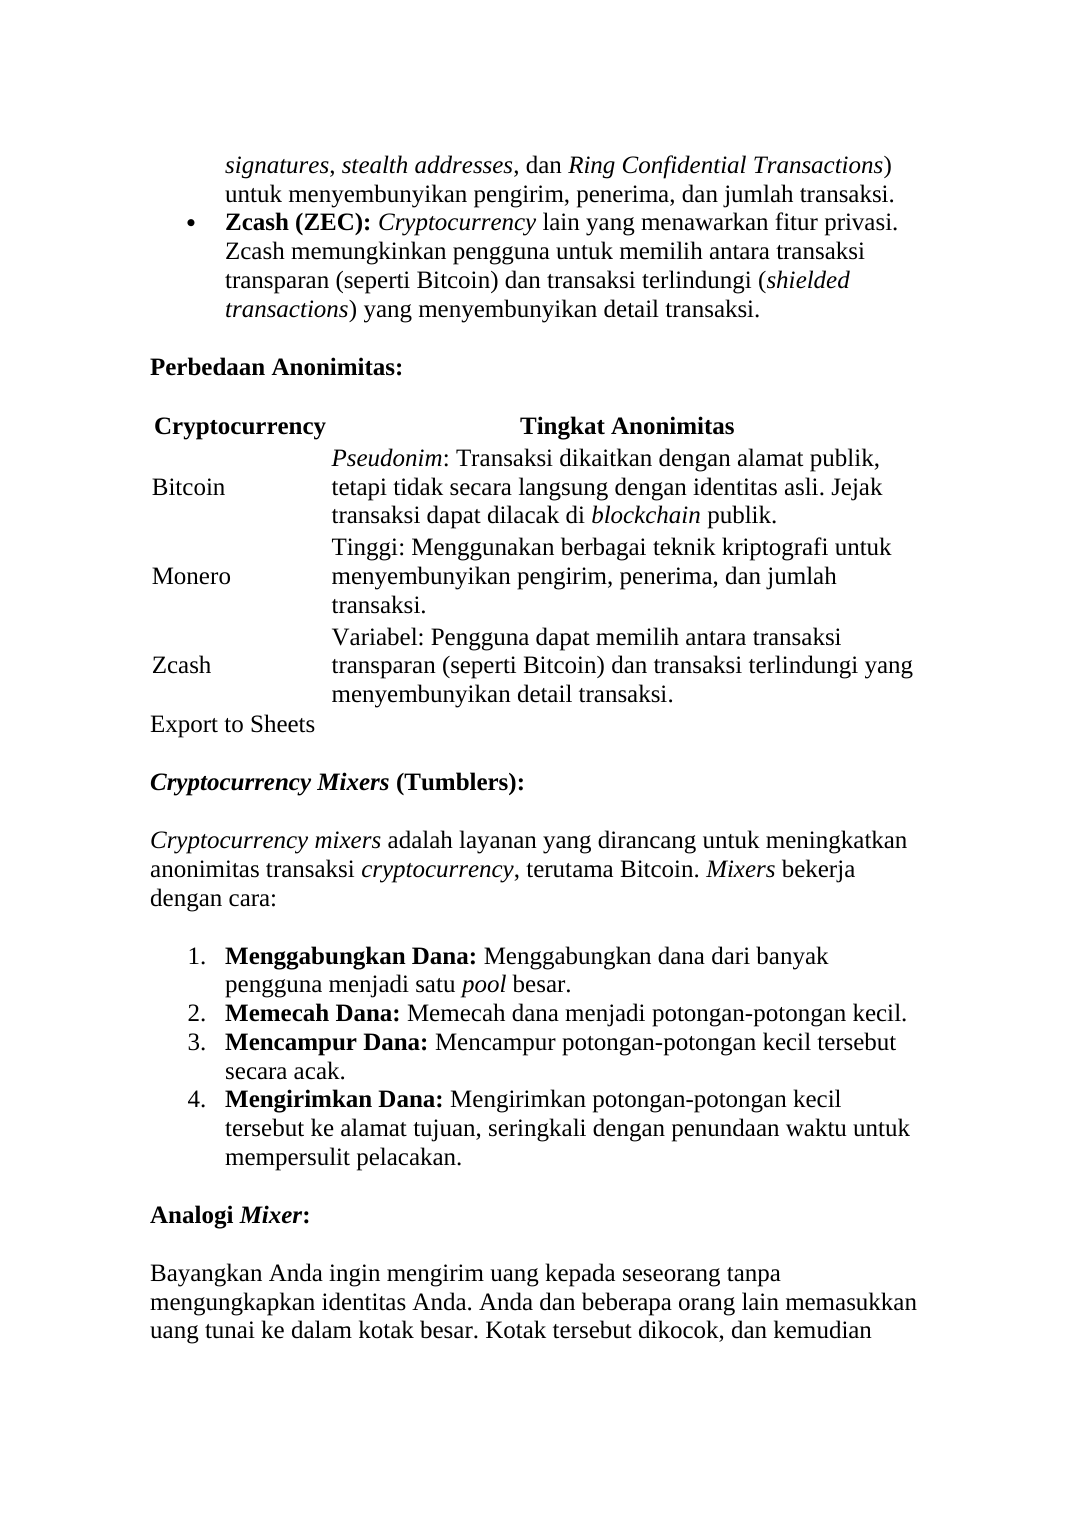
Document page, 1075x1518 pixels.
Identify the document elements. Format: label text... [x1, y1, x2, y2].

text Perbedaan Anonimitas: [150, 352, 925, 380]
table_cell Pseudonim: Transaksi dikaitkan dengan alamat publik, tetapi tidak secara langsung dengan identitas asli. Jejak transaksi dapat dilacak di blockchain publik. [330, 441, 925, 531]
list Menggabungkan Dana: Menggabungkan dana dari banyak pengguna menjadi satu pool besar. [187, 941, 925, 998]
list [187, 150, 925, 207]
table_cell Variabel: Pengguna dapat memilih antara transaksi transparan (seperti Bitcoin) dan transaksi terlindungi yang menyembunyikan detail transaksi. [330, 620, 925, 709]
table_cell Zcash [150, 620, 330, 709]
text Cryptocurrency mixers adalah layanan yang dirancang untuk meningkatkan anonimitas transaksi cryptocurrency, terutama Bitcoin. Mixers bekerja dengan cara: [150, 825, 925, 912]
list Mencampur Dana: Mencampur potongan-potongan kecil tersebut secara acak. [187, 1027, 925, 1084]
list Zcash (ZEC): Cryptocurrency lain yang menawarkan fitur privasi. Zcash memungkinkan pengguna untuk memilih antara transaksi transparan (seperti Bitcoin) dan transaksi terlindungi (shielded transactions) yang menyembunyikan detail transaksi. [187, 207, 925, 322]
table_header Tingkat Anonimitas [330, 410, 925, 441]
table_header Cryptocurrency [150, 410, 330, 441]
list Memecah Dana: Memecah dana menjadi potongan-potongan kecil. [187, 998, 925, 1027]
list Mengirimkan Dana: Mengirimkan potongan-potongan kecil tersebut ke alamat tujuan, seringkali dengan penundaan waktu untuk mempersulit pelacakan. [187, 1084, 925, 1171]
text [150, 1258, 925, 1344]
table_cell Tinggi: Menggunakan berbagai teknik kriptografi untuk menyembunyikan pengirim, penerima, dan jumlah transaksi. [330, 531, 925, 620]
text Export to Sheets [150, 709, 925, 738]
text Cryptocurrency Mixers (Tumblers): [150, 767, 925, 796]
table_cell Bitcoin [150, 441, 330, 531]
text Analogi Mixer: [150, 1200, 925, 1229]
table_cell Monero [150, 531, 330, 620]
